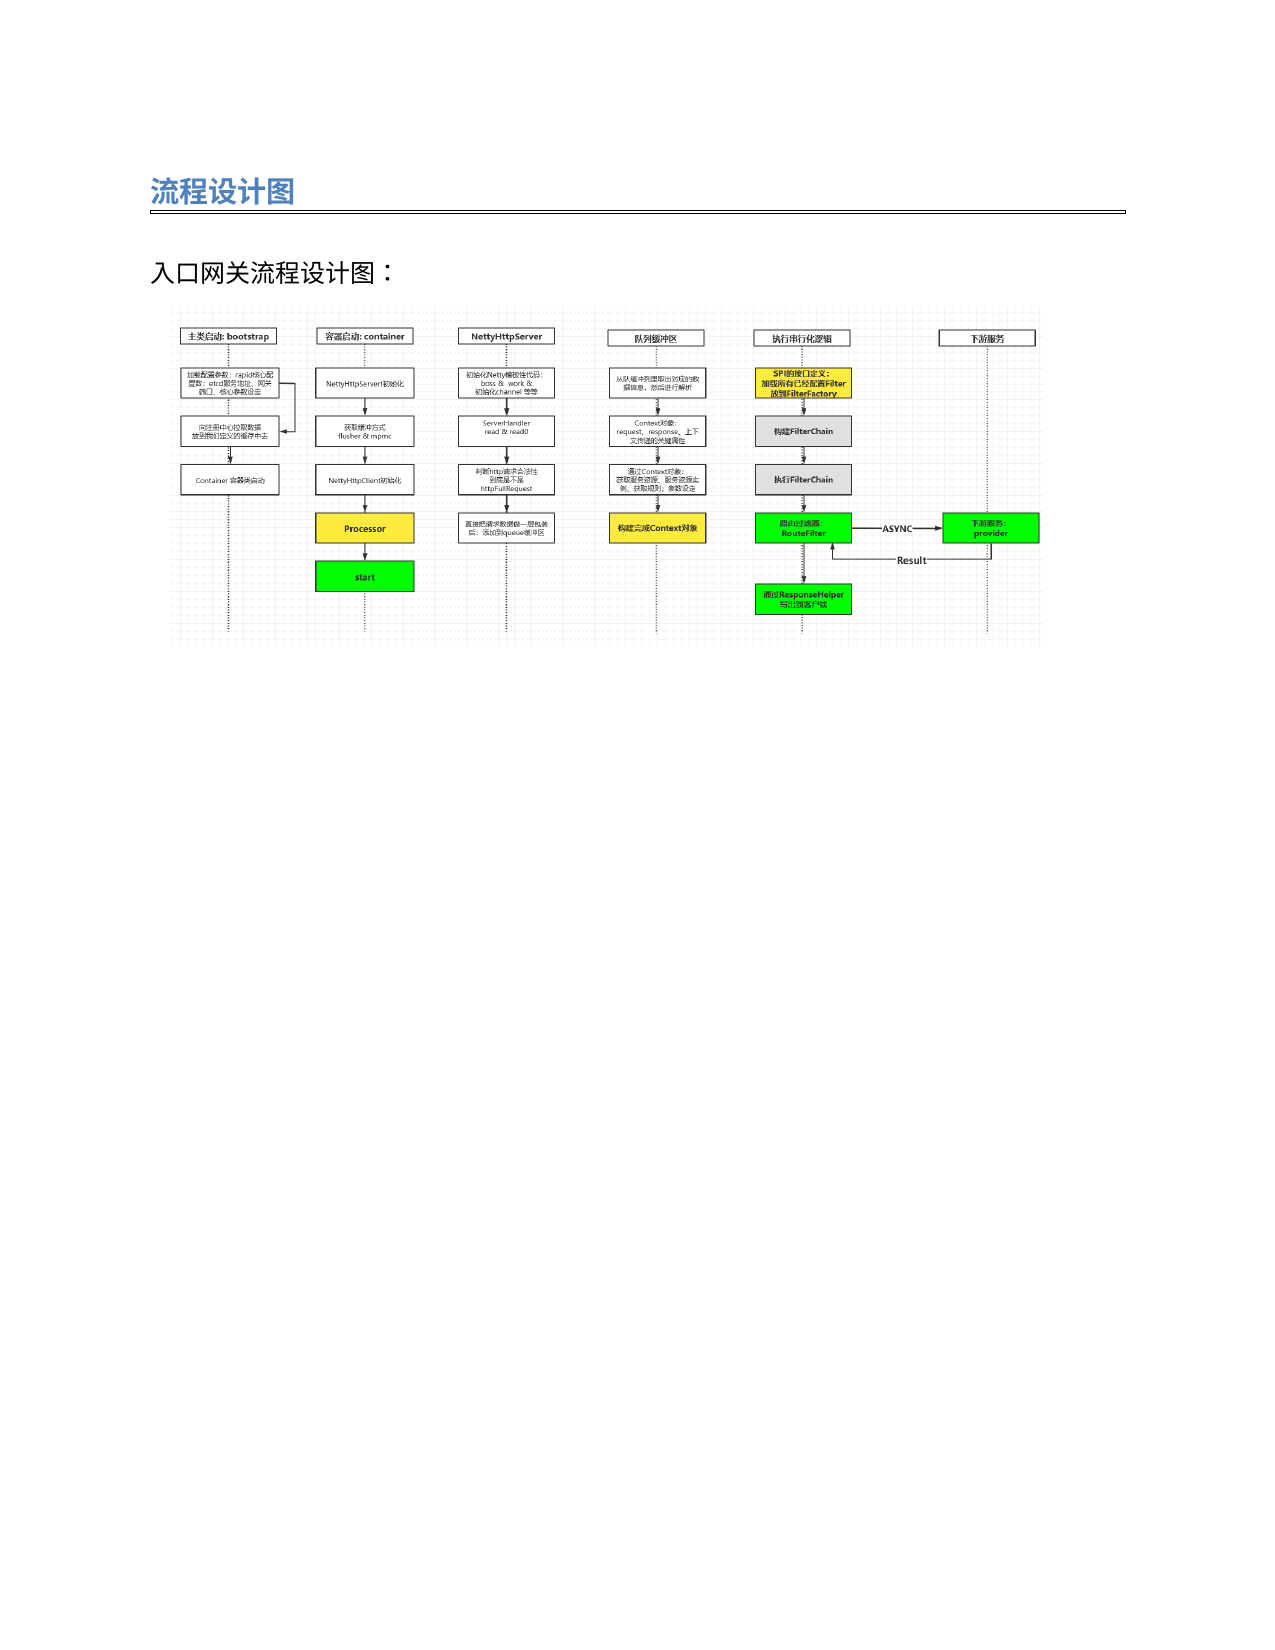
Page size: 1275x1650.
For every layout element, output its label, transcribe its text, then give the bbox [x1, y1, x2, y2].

picture [168, 307, 1044, 647]
subtitle 流程设计图 [150, 171, 1125, 210]
text 入口网关流程设计图： [150, 260, 1125, 289]
